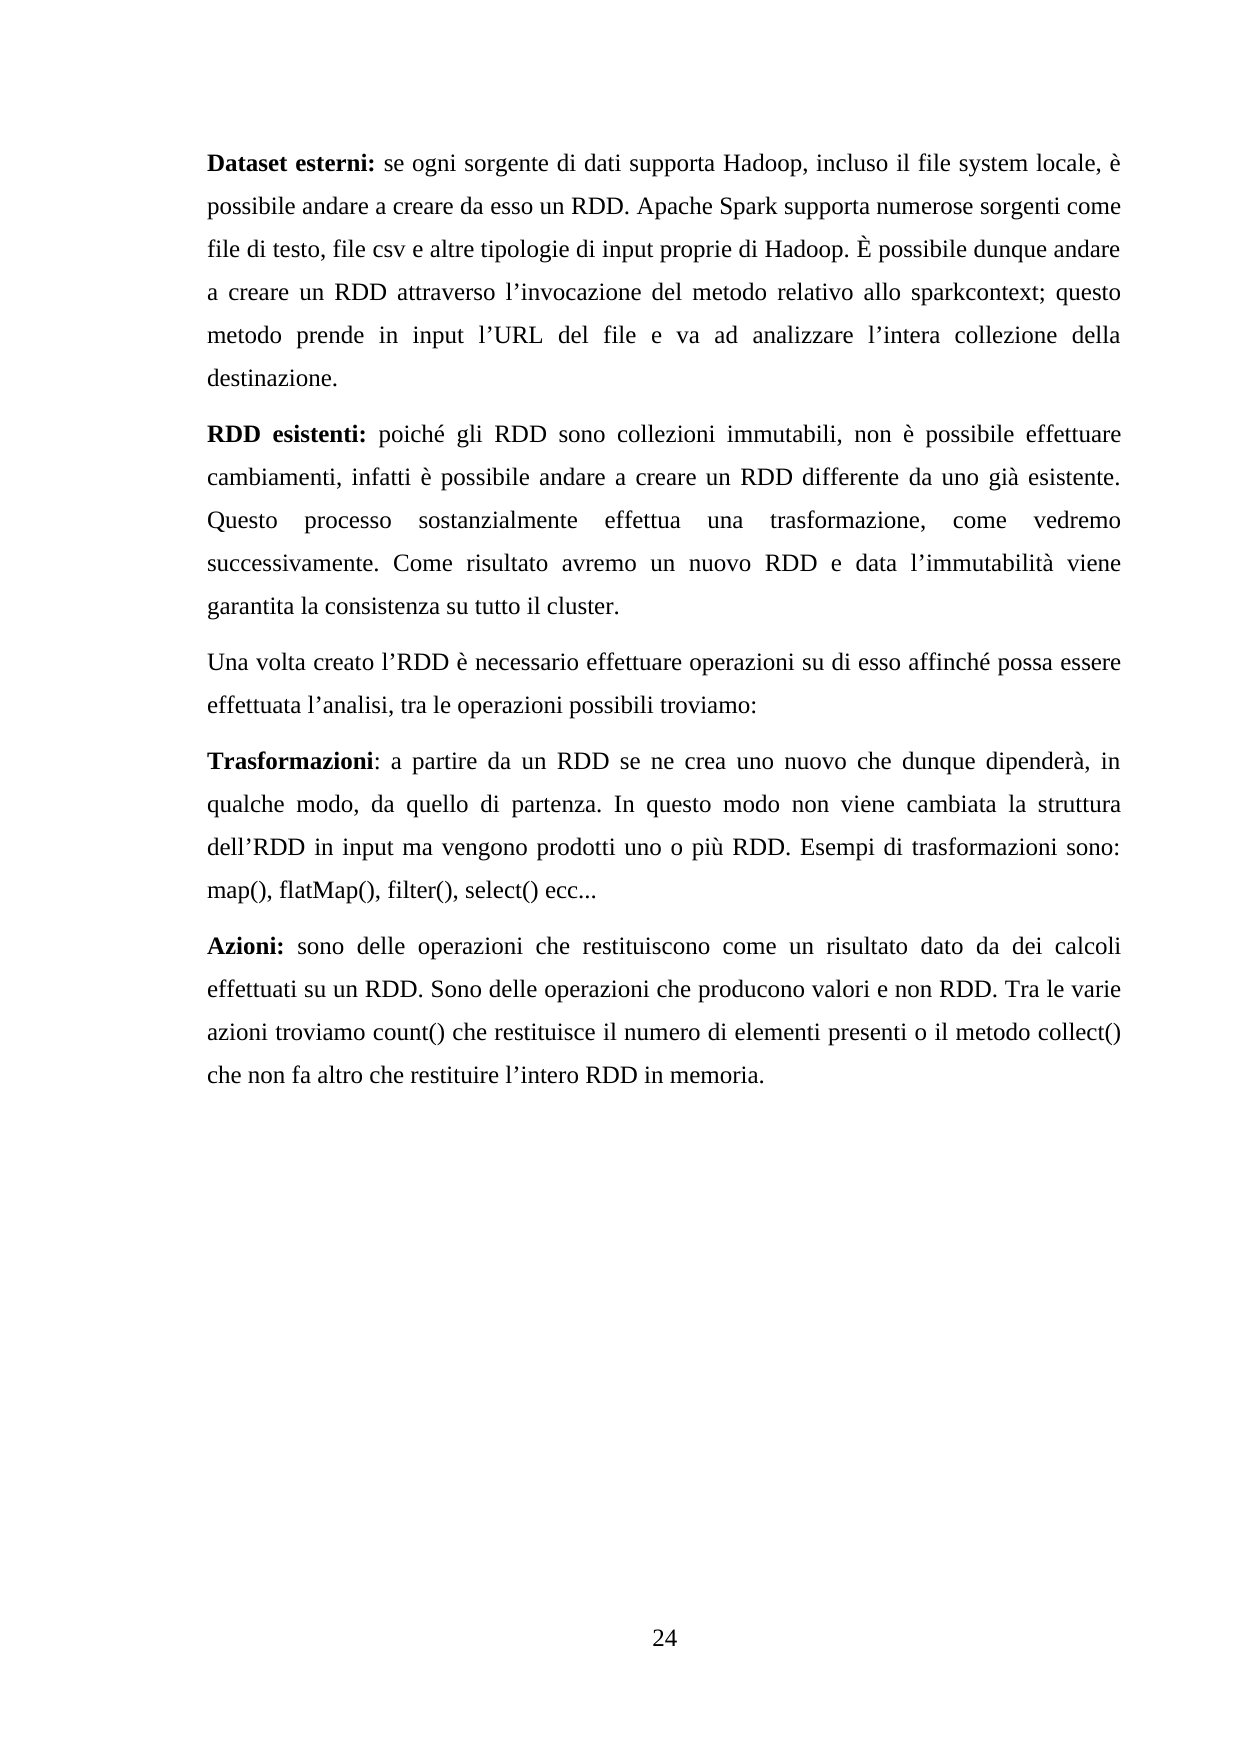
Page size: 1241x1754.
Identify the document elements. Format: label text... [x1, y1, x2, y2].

text Dataset esterni: se ogni sorgente di dati supporta Hadoop, incluso il file system locale, è possibile andare a creare da esso un RDD. Apache Spark supporta numerose sorgenti come file di testo, file csv e altre tipologie di input proprie di Hadoop. È possibile dunque andare a creare un RDD attraverso l’invocazione del metodo relativo allo sparkcontext; questo metodo prende in input l’URL del file e va ad analizzare l’intera collezione della destinazione. [207, 148, 1122, 392]
text Una volta creato l’RDD è necessario effettuare operazioni su di esso affinché possa essere effettuata l’analisi, tra le operazioni possibili troviamo: [207, 647, 1122, 719]
text Trasformazioni: a partire da un RDD se ne crea uno nuovo che dunque dipenderà, in qualche modo, da quello di partenza. In questo modo non viene cambiata la struttura dell’RDD in input ma vengono prodotti uno o più RDD. Esempi di trasformazioni sono: map(), flatMap(), filter(), select() ecc... [207, 746, 1122, 904]
text Azioni: sono delle operazioni che restituiscono come un risultato dato da dei calcoli effettuati su un RDD. Sono delle operazioni che producono valori e non RDD. Tra le varie azioni troviamo count() che restituisce il numero di elementi presenti o il metodo collect() che non fa altro che restituire l’intero RDD in memoria. [207, 931, 1122, 1089]
text RDD esistenti: poiché gli RDD sono collezioni immutabili, non è possibile effettuare cambiamenti, infatti è possibile andare a creare un RDD differente da uno già esistente. Questo processo sostanzialmente effettua una trasformazione, come vedremo successivamente. Come risultato avremo un nuovo RDD e data l’immutabilità viene garantita la consistenza su tutto il cluster. [207, 419, 1122, 620]
